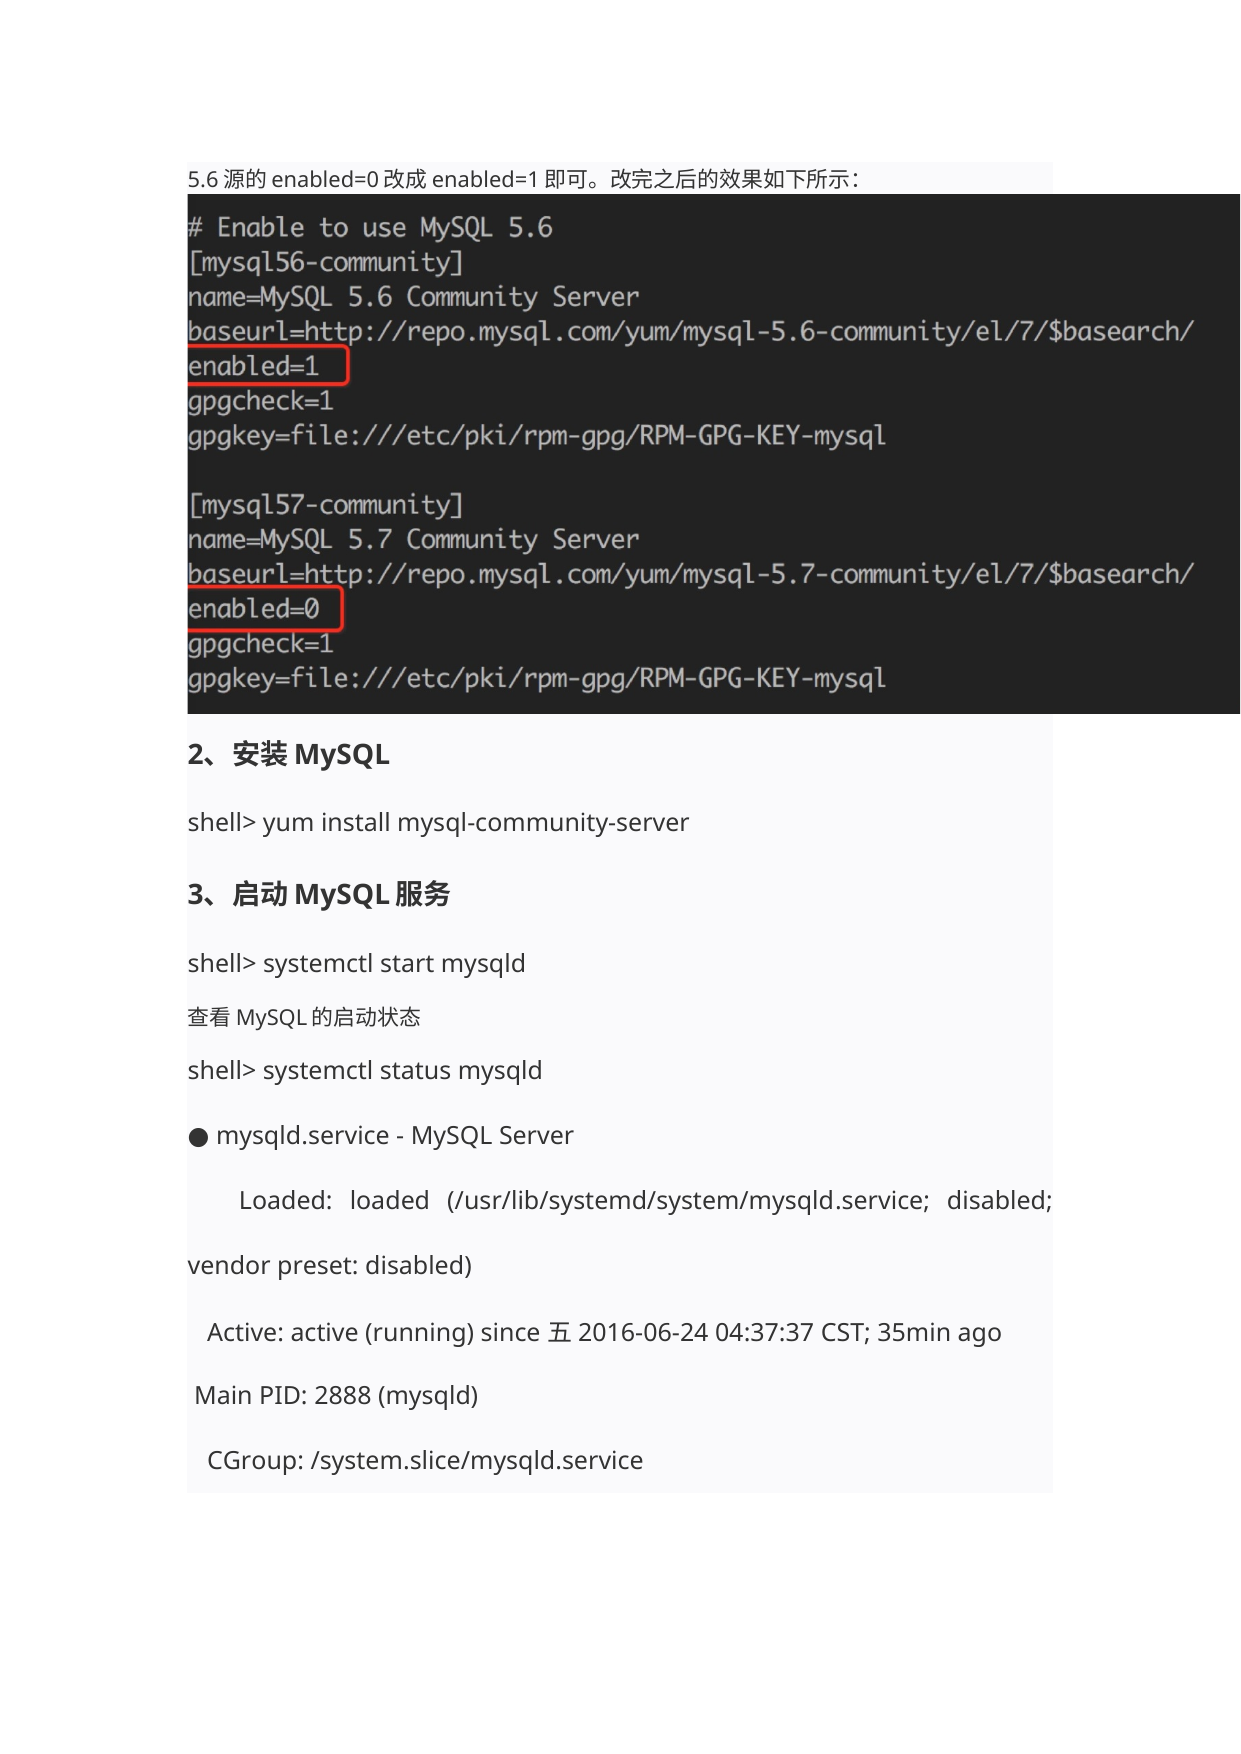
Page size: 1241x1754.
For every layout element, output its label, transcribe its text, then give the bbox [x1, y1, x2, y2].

text shell> yum install mysql-community-server [187, 790, 1053, 855]
picture [187, 194, 1241, 714]
text ● mysqld.service - MySQL Server [187, 1103, 1053, 1168]
text shell> systemctl status mysqld [187, 1038, 1053, 1103]
text Active: active (running) since 五 2016-06-24 04:37:37 CST; 35min ago [187, 1298, 1053, 1363]
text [187, 162, 1053, 194]
text CGroup: /system.slice/mysqld.service [187, 1428, 1053, 1493]
text 查看MySQL的启动状态 [187, 1000, 1053, 1032]
text 3、启动MySQL服务 [187, 860, 1053, 925]
text Main PID: 2888 (mysqld) [187, 1363, 1053, 1428]
text 2、安装MySQL [187, 719, 1053, 784]
text shell> systemctl start mysqld [187, 930, 1053, 995]
text Loaded: loaded (/usr/lib/systemd/system/mysqld.service; disabled; vendor preset: disabled) [187, 1168, 1053, 1298]
